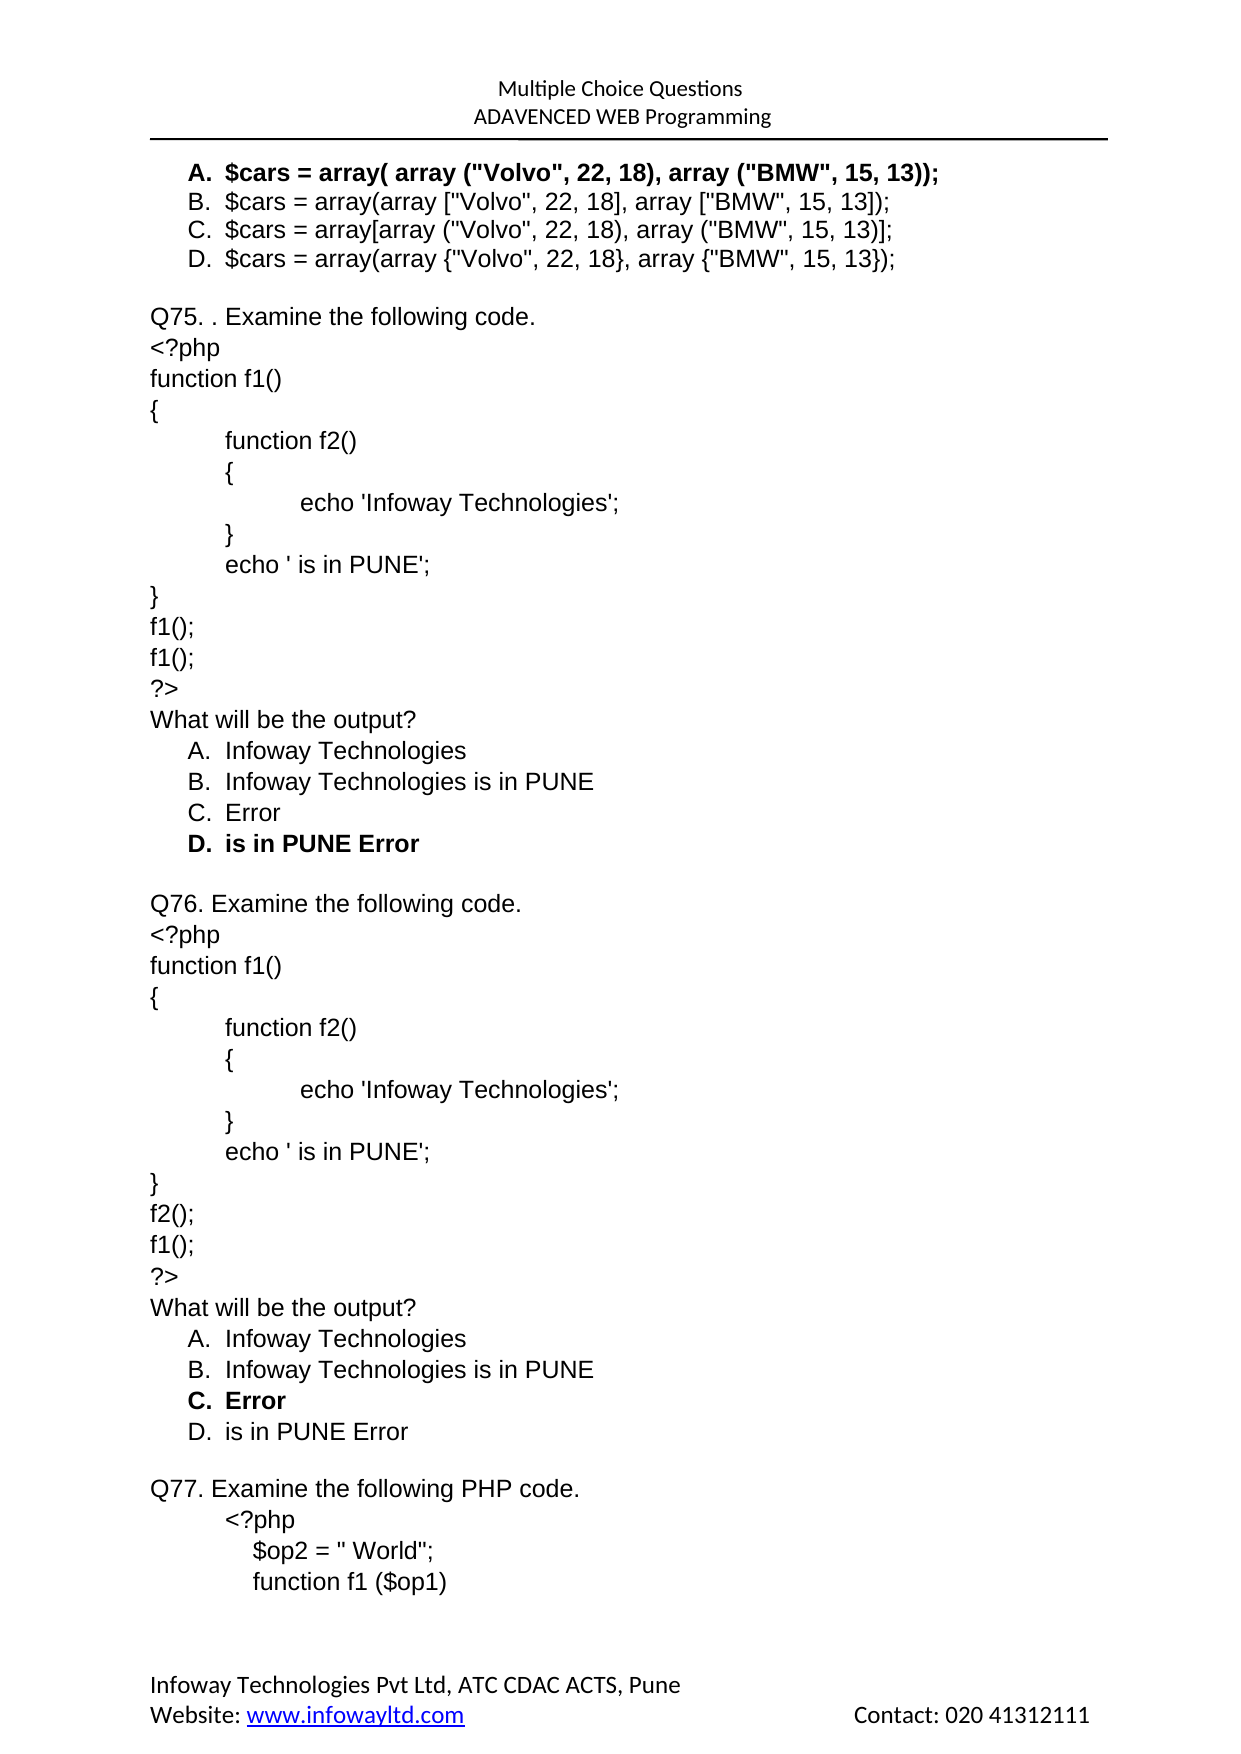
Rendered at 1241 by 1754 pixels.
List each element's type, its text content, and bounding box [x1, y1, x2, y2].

list $cars = array(array ["Volvo", 22, 18], array ["BMW", 15, 13]); [187, 187, 1090, 215]
text echo 'Infoway Technologies'; [150, 488, 1090, 517]
text f1(); [150, 1231, 1090, 1259]
list Error [187, 1386, 1090, 1414]
text } [150, 1106, 1090, 1135]
text function f1() [150, 364, 1090, 392]
text ?> [150, 674, 1090, 703]
text function f2() [150, 1013, 1090, 1042]
text Q77. Examine the following PHP code. [150, 1474, 1090, 1503]
text function f1() [150, 951, 1090, 980]
list is in PUNE Error [187, 1417, 1090, 1446]
text } [150, 1168, 1090, 1197]
text Q75. . Examine the following code. [150, 302, 1090, 330]
list Infoway Technologies [187, 736, 1090, 765]
text { [150, 457, 1090, 486]
list Infoway Technologies is in PUNE [187, 1355, 1090, 1383]
text ?> [150, 1262, 1090, 1290]
list $cars = array(array {"Volvo", 22, 18}, array {"BMW", 15, 13}); [187, 244, 1090, 273]
text { [150, 1044, 1090, 1073]
list $cars = array( array ("Volvo", 22, 18), array ("BMW", 15, 13)); [187, 158, 1090, 187]
text echo ' is in PUNE'; [150, 550, 1090, 579]
text <?php [225, 1505, 1090, 1534]
text function f2() [150, 426, 1090, 454]
list Infoway Technologies [187, 1324, 1090, 1352]
text { [150, 395, 1090, 423]
text f1(); [150, 643, 1090, 672]
text $op2 = " World"; [225, 1536, 1090, 1565]
text What will be the output? [150, 705, 1090, 734]
text { [150, 982, 1090, 1011]
text What will be the output? [150, 1293, 1090, 1321]
text <?php [150, 920, 1090, 949]
list is in PUNE Error [187, 829, 1090, 858]
text function f1 ($op1) [225, 1567, 1090, 1596]
text echo ' is in PUNE'; [150, 1137, 1090, 1166]
text f2(); [150, 1199, 1090, 1228]
text f1(); [150, 612, 1090, 641]
text echo 'Infoway Technologies'; [150, 1075, 1090, 1104]
list Infoway Technologies is in PUNE [187, 767, 1090, 796]
text } [150, 519, 1090, 548]
text Q76. Examine the following code. [150, 889, 1090, 918]
text <?php [150, 333, 1090, 361]
list $cars = array[array ("Volvo", 22, 18), array ("BMW", 15, 13)]; [187, 215, 1090, 244]
list Error [187, 798, 1090, 827]
text } [150, 581, 1090, 610]
